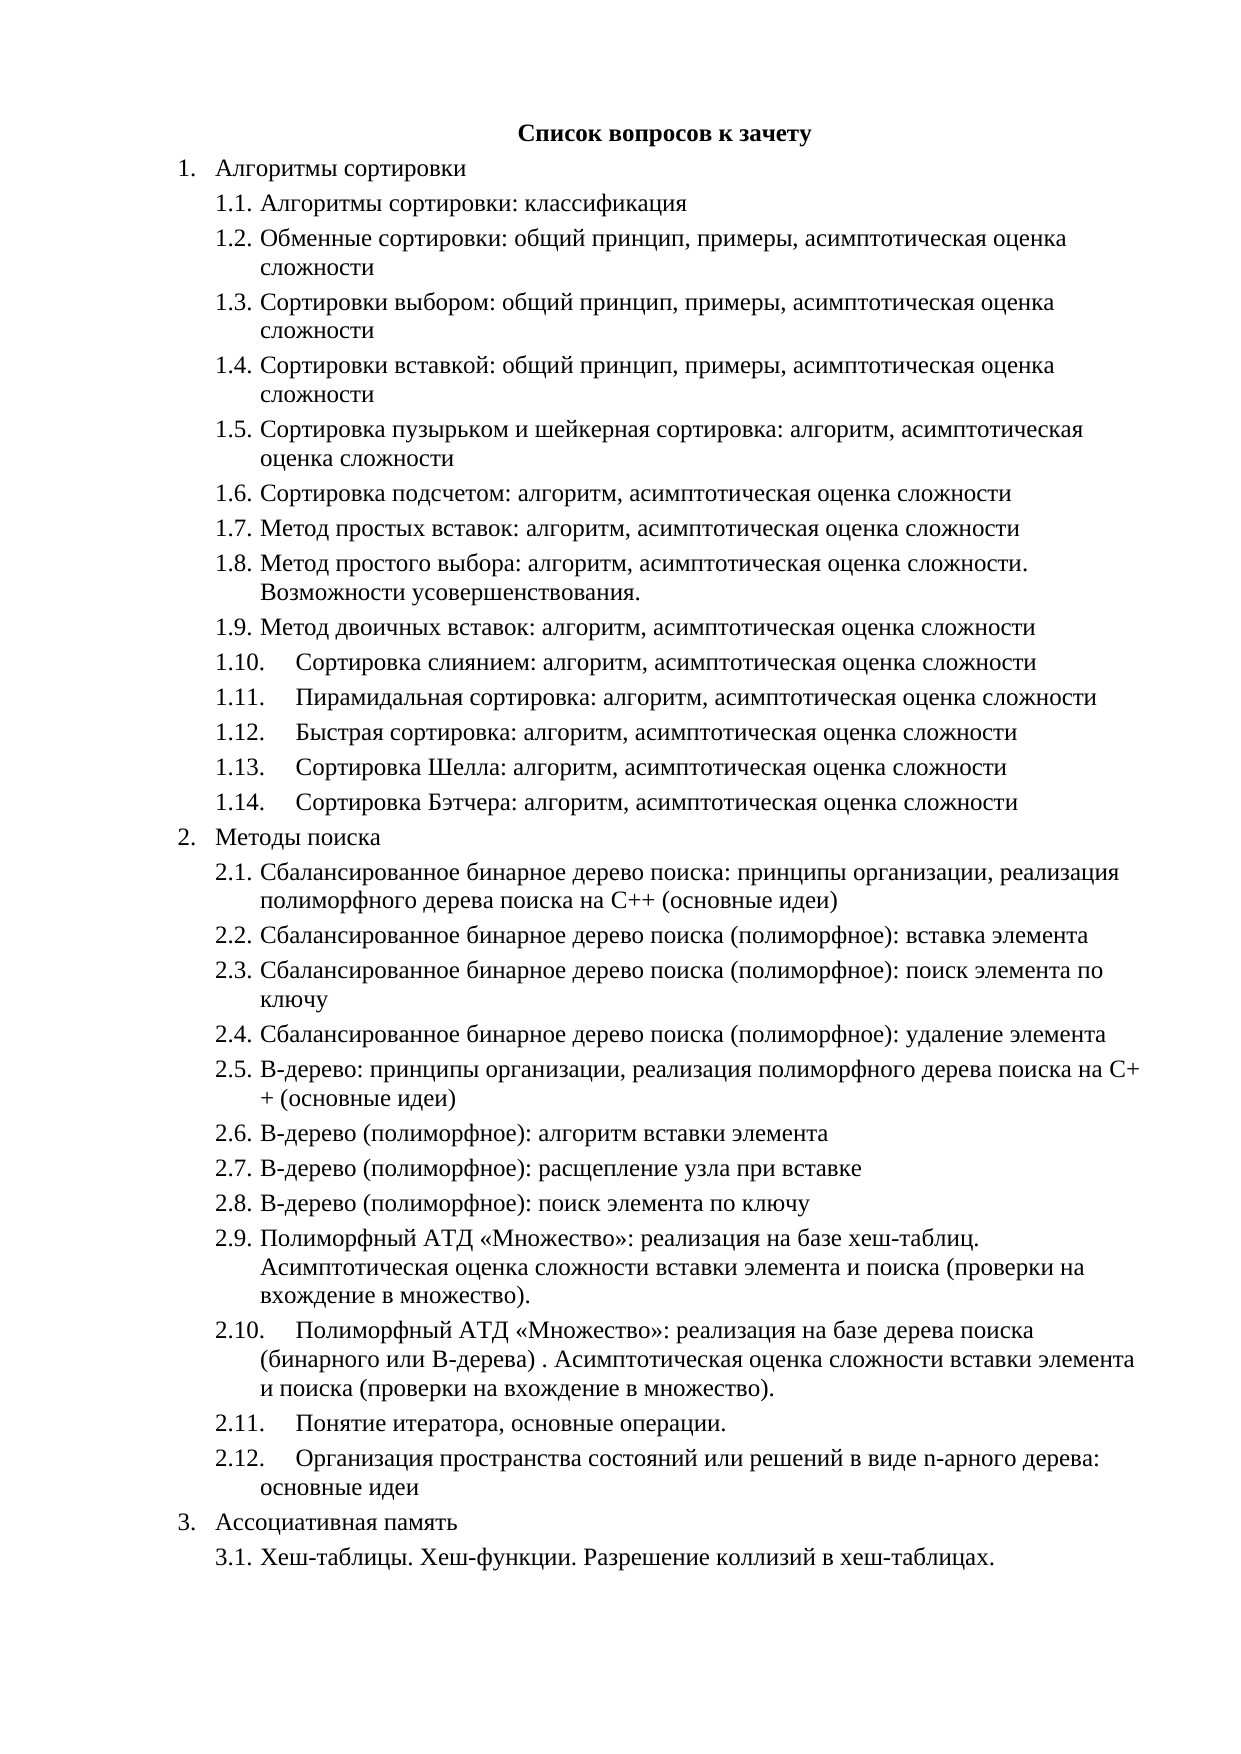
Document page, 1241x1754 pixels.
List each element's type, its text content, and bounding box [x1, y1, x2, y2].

list B-дерево (полиморфное): алгоритм вставки элемента [215, 1118, 1152, 1147]
list Сортировка Шелла: алгоритм, асимптотическая оценка сложности [215, 752, 1152, 781]
list Полиморфный АТД «Множество»: реализация на базе дерева поиска (бинарного или B-дерева) . Асимптотическая оценка сложности вставки элемента и поиска (проверки на вхождение в множество). [215, 1316, 1152, 1402]
list Метод простых вставок: алгоритм, асимптотическая оценка сложности [215, 513, 1152, 542]
list Быстрая сортировка: алгоритм, асимптотическая оценка сложности [215, 717, 1152, 746]
list Методы поиска [177, 822, 1152, 851]
list B-дерево: принципы организации, реализация полиморфного дерева поиска на C++ (основные идеи) [215, 1054, 1152, 1112]
list Хеш-таблицы. Хеш-функции. Разрешение коллизий в хеш-таблицах. [215, 1542, 1152, 1571]
list Алгоритмы сортировки [177, 153, 1152, 182]
list B-дерево (полиморфное): поиск элемента по ключу [215, 1188, 1152, 1217]
list Сортировки выбором: общий принцип, примеры, асимптотическая оценка сложности [215, 287, 1152, 344]
list Метод двоичных вставок: алгоритм, асимптотическая оценка сложности [215, 612, 1152, 641]
list Сбалансированное бинарное дерево поиска (полиморфное): вставка элемента [215, 921, 1152, 949]
list Сбалансированное бинарное дерево поиска (полиморфное): поиск элемента по ключу [215, 956, 1152, 1013]
list Понятие итератора, основные операции. [215, 1408, 1152, 1437]
list Сортировка подсчетом: алгоритм, асимптотическая оценка сложности [215, 478, 1152, 507]
text Список вопросов к зачету [177, 118, 1152, 147]
list Сортировка Бэтчера: алгоритм, асимптотическая оценка сложности [215, 787, 1152, 816]
list Полиморфный АТД «Множество»: реализация на базе хеш-таблиц. Асимптотическая оценка сложности вставки элемента и поиска (проверки на вхождение в множество). [215, 1223, 1152, 1309]
list Обменные сортировки: общий принцип, примеры, асимптотическая оценка сложности [215, 223, 1152, 281]
list Сортировка слиянием: алгоритм, асимптотическая оценка сложности [215, 647, 1152, 676]
list Сбалансированное бинарное дерево поиска (полиморфное): удаление элемента [215, 1019, 1152, 1048]
list Метод простого выбора: алгоритм, асимптотическая оценка сложности. Возможности усовершенствования. [215, 548, 1152, 606]
list Ассоциативная память [177, 1507, 1152, 1536]
list Алгоритмы сортировки: классификация [215, 188, 1152, 217]
list Сортировка пузырьком и шейкерная сортировка: алгоритм, асимптотическая оценка сложности [215, 414, 1152, 472]
list Организация пространства состояний или решений в виде n-арного дерева: основные идеи [215, 1443, 1152, 1501]
list B-дерево (полиморфное): расщепление узла при вставке [215, 1153, 1152, 1182]
list Сортировки вставкой: общий принцип, примеры, асимптотическая оценка сложности [215, 351, 1152, 408]
list Пирамидальная сортировка: алгоритм, асимптотическая оценка сложности [215, 682, 1152, 711]
list Сбалансированное бинарное дерево поиска: принципы организации, реализация полиморфного дерева поиска на C++ (основные идеи) [215, 857, 1152, 914]
